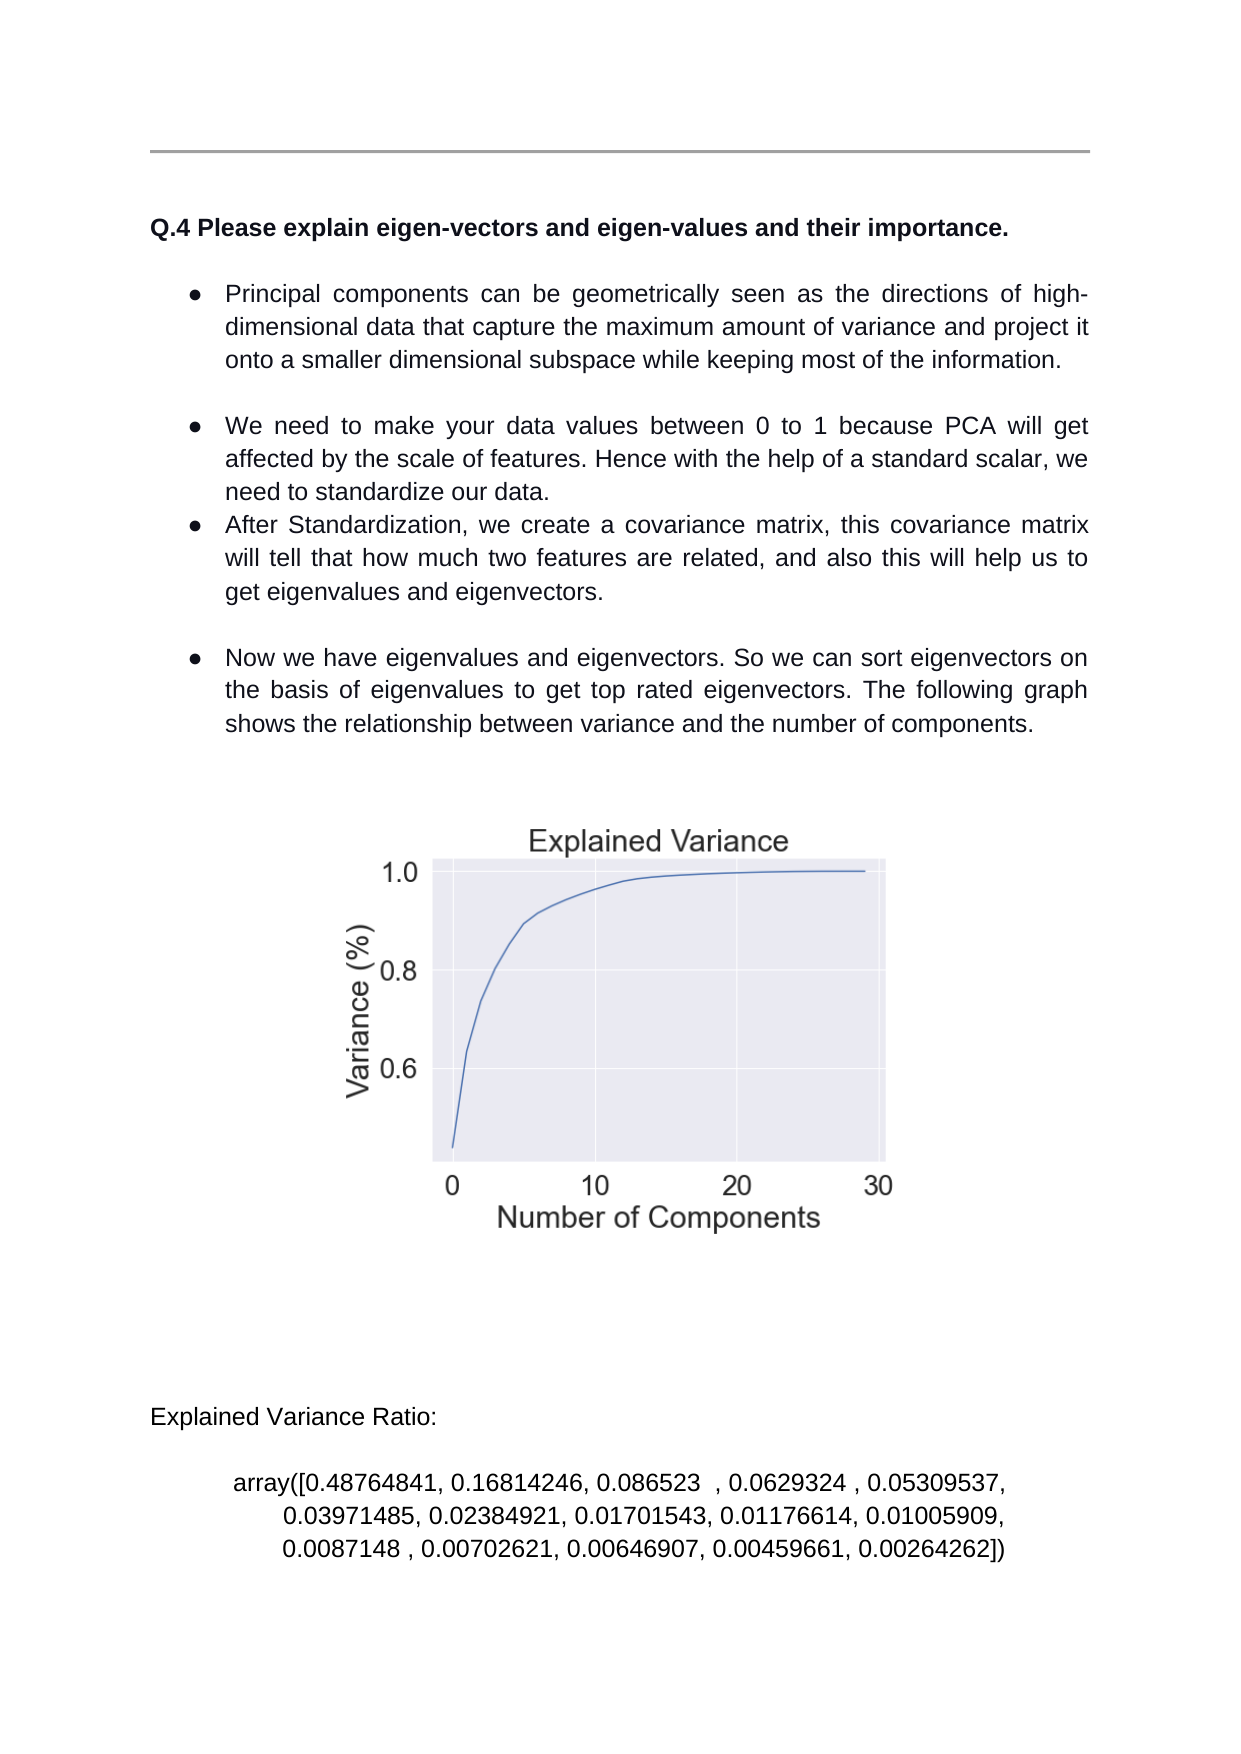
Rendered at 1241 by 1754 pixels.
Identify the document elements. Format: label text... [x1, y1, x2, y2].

text 0.0087148 , 0.00702621, 0.00646907, 0.00459661, 0.00264262]) [150, 1534, 1090, 1563]
text Explained Variance Ratio: [150, 1402, 1090, 1431]
text 0.03971485, 0.02384921, 0.01701543, 0.01176614, 0.01005909, [150, 1501, 1090, 1530]
text Q.4 Please explain eigen-vectors and eigen-values and their importance. [150, 213, 1090, 242]
list Principal components can be geometrically seen as the directions of high-dimensional data that capture the maximum amount of variance and project it onto a smaller dimensional subspace while keeping most of the information. [187, 279, 1090, 374]
list Now we have eigenvalues and eigenvectors. So we can sort eigenvectors on the basis of eigenvalues to get top rated eigenvectors. The following graph shows the relationship between variance and the number of components. [187, 642, 1090, 737]
list After Standardization, we create a covariance matrix, this covariance matrix will tell that how much two features are related, and also this will help us to get eigenvalues and eigenvectors. [187, 510, 1090, 605]
picture [340, 822, 900, 1241]
text array([0.48764841, 0.16814246, 0.086523 , 0.0629324 , 0.05309537, [150, 1468, 1090, 1497]
list We need to make your data values between 0 to 1 because PCA will get affected by the scale of features. Hence with the help of a standard scalar, we need to standardize our data. [187, 411, 1090, 506]
